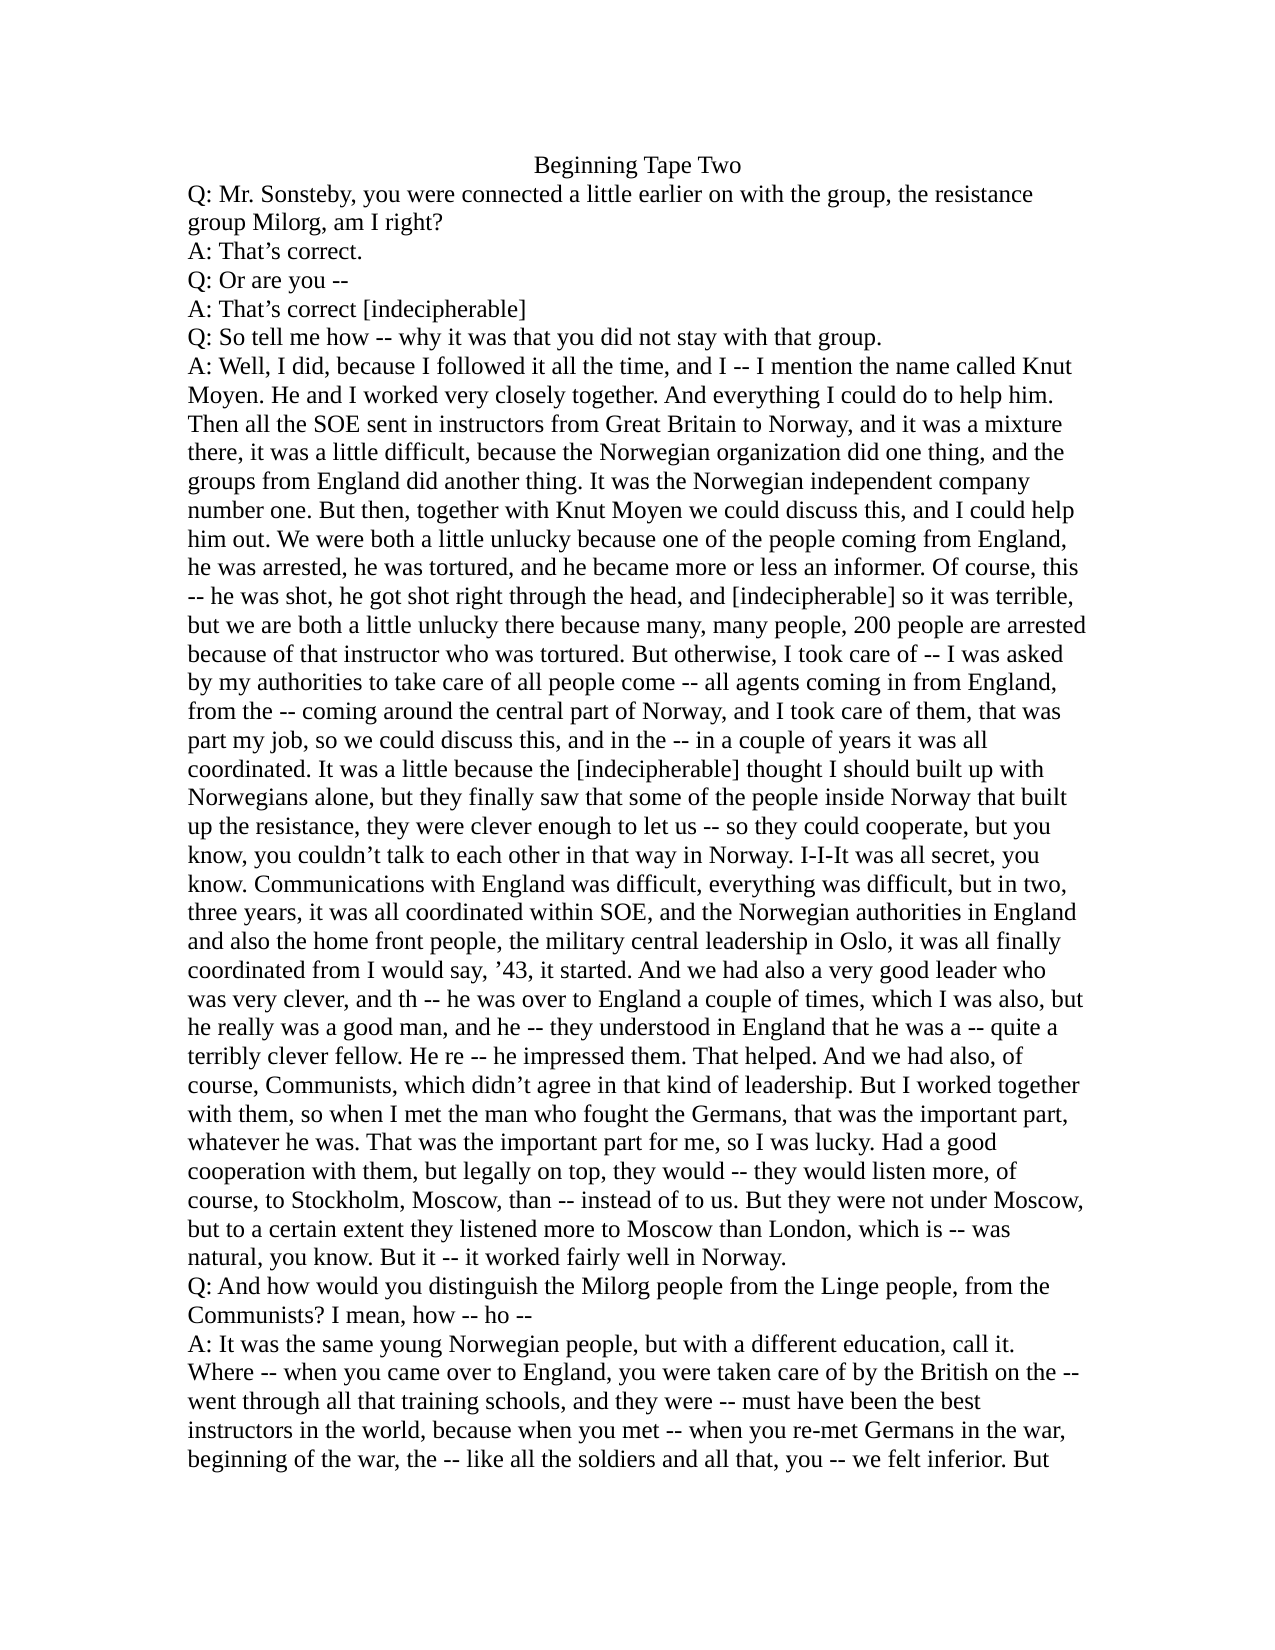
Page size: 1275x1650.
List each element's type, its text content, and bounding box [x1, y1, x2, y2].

text Q: Or are you -- [187, 265, 1087, 294]
text Q: Mr. Sonsteby, you were connected a little earlier on with the group, the resistance group Milorg, am I right? [187, 179, 1087, 236]
text Beginning Tape Two [187, 150, 1087, 179]
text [187, 1329, 1087, 1472]
text Q: And how would you distinguish the Milorg people from the Linge people, from the Communists? I mean, how -- ho -- [187, 1271, 1087, 1329]
text A: That’s correct. [187, 236, 1087, 265]
text Q: So tell me how -- why it was that you did not stay with that group. [187, 322, 1087, 351]
text A: Well, I did, because I followed it all the time, and I -- I mention the name called Knut Moyen. He and I worked very closely together. And everything I could do to help him. Then all the SOE sent in instructors from Great Britain to Norway, and it was a mixture there, it was a little difficult, because the Norwegian organization did one thing, and the groups from England did another thing. It was the Norwegian independent company number one. But then, together with Knut Moyen we could discuss this, and I could help him out. We were both a little unlucky because one of the people coming from England, he was arrested, he was tortured, and he became more or less an informer. Of course, this -- he was shot, he got shot right through the head, and [indecipherable] so it was terrible, but we are both a little unlucky there because many, many people, 200 people are arrested because of that instructor who was tortured. But otherwise, I took care of -- I was asked by my authorities to take care of all people come -- all agents coming in from England, from the -- coming around the central part of Norway, and I took care of them, that was part my job, so we could discuss this, and in the -- in a couple of years it was all coordinated. It was a little because the [indecipherable] thought I should built up with Norwegians alone, but they finally saw that some of the people inside Norway that built up the resistance, they were clever enough to let us -- so they could cooperate, but you know, you couldn’t talk to each other in that way in Norway. I-I-It was all secret, you know. Communications with England was difficult, everything was difficult, but in two, three years, it was all coordinated within SOE, and the Norwegian authorities in England and also the home front people, the military central leadership in Oslo, it was all finally coordinated from I would say, ’43, it started. And we had also a very good leader who was very clever, and th -- he was over to England a couple of times, which I was also, but he really was a good man, and he -- they understood in England that he was a -- quite a terribly clever fellow. He re -- he impressed them. That helped. And we had also, of course, Communists, which didn’t agree in that kind of leadership. But I worked together with them, so when I met the man who fought the Germans, that was the important part, whatever he was. That was the important part for me, so I was lucky. Had a good cooperation with them, but legally on top, they would -- they would listen more, of course, to Stockholm, Moscow, than -- instead of to us. But they were not under Moscow, but to a certain extent they listened more to Moscow than London, which is -- was natural, you know. But it -- it worked fairly well in Norway. [187, 351, 1087, 1271]
text A: That’s correct [indecipherable] [187, 294, 1087, 322]
